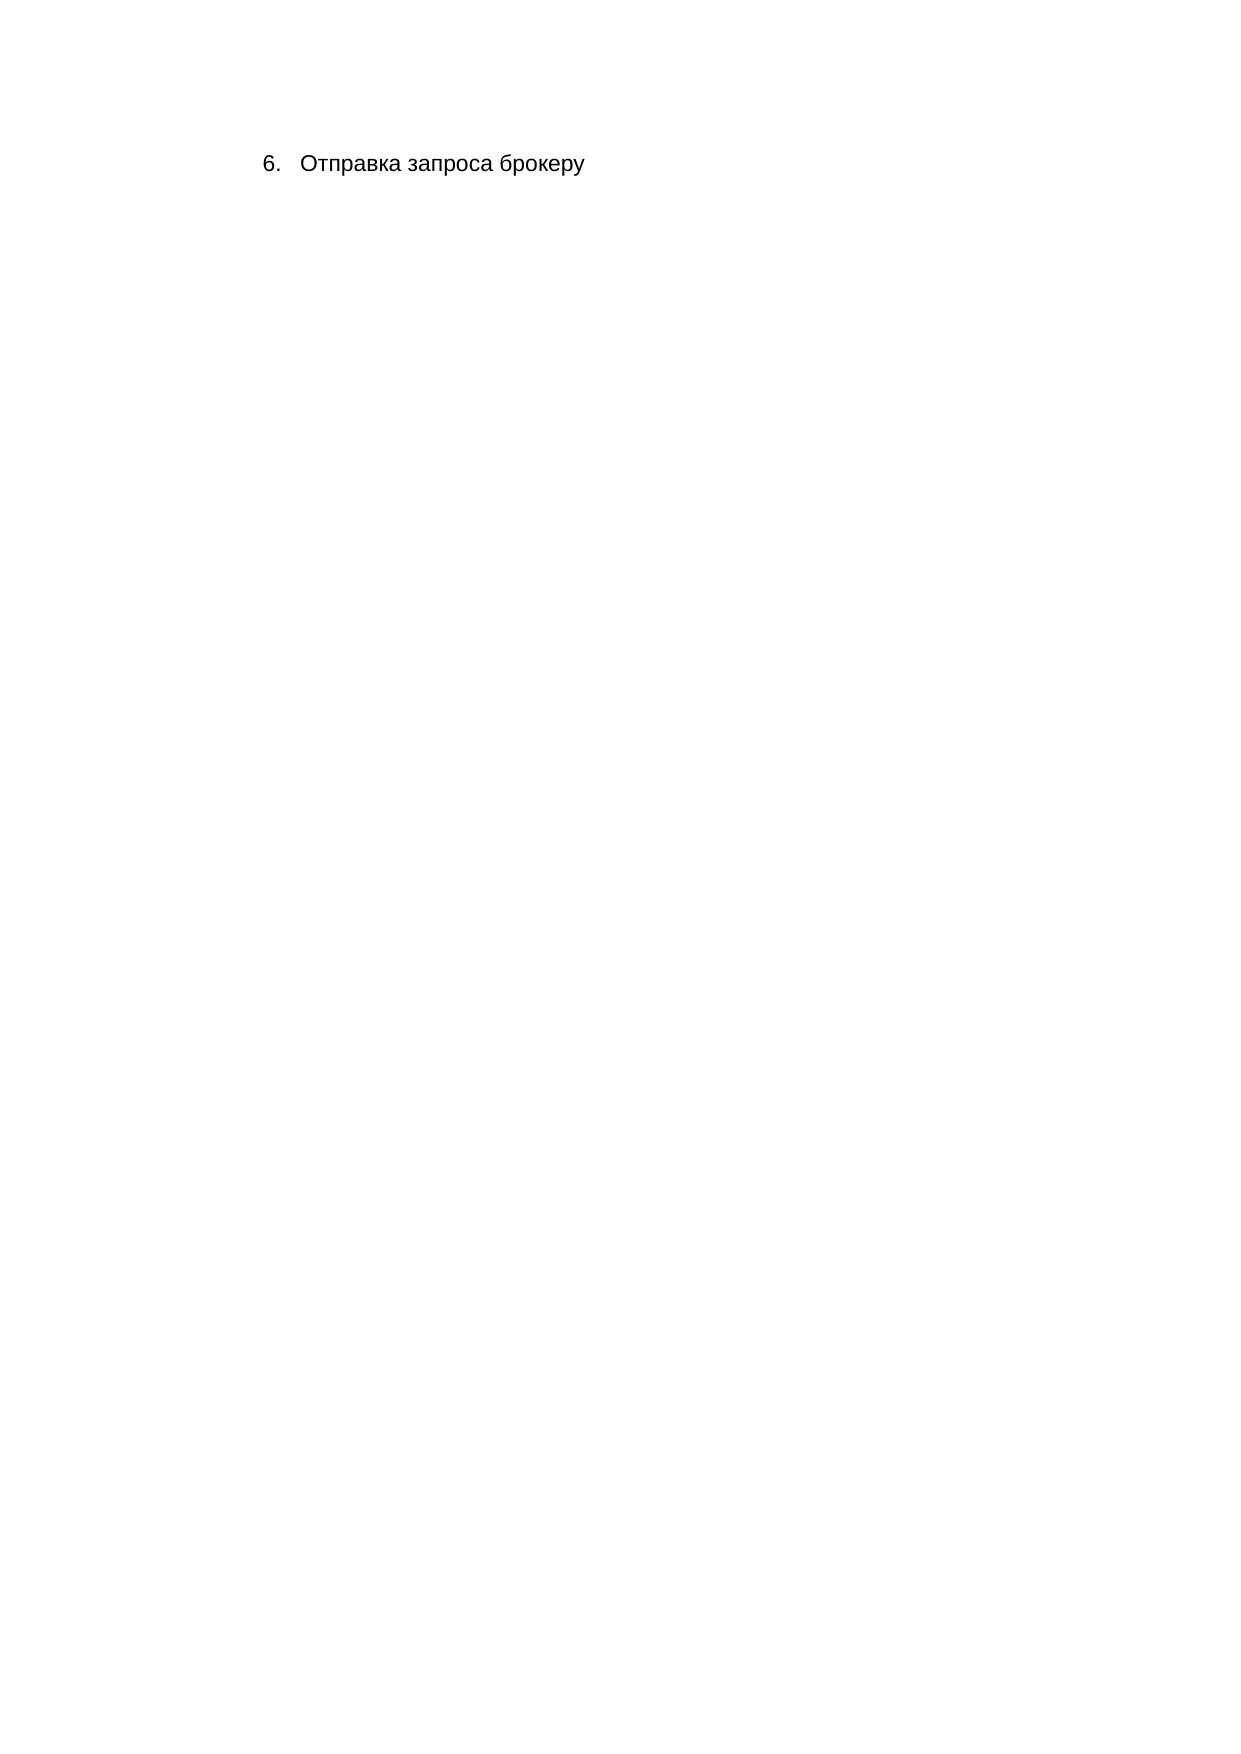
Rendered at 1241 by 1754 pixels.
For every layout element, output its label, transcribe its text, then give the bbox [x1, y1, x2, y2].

list Отправка запроса брокеру [262, 150, 1090, 176]
